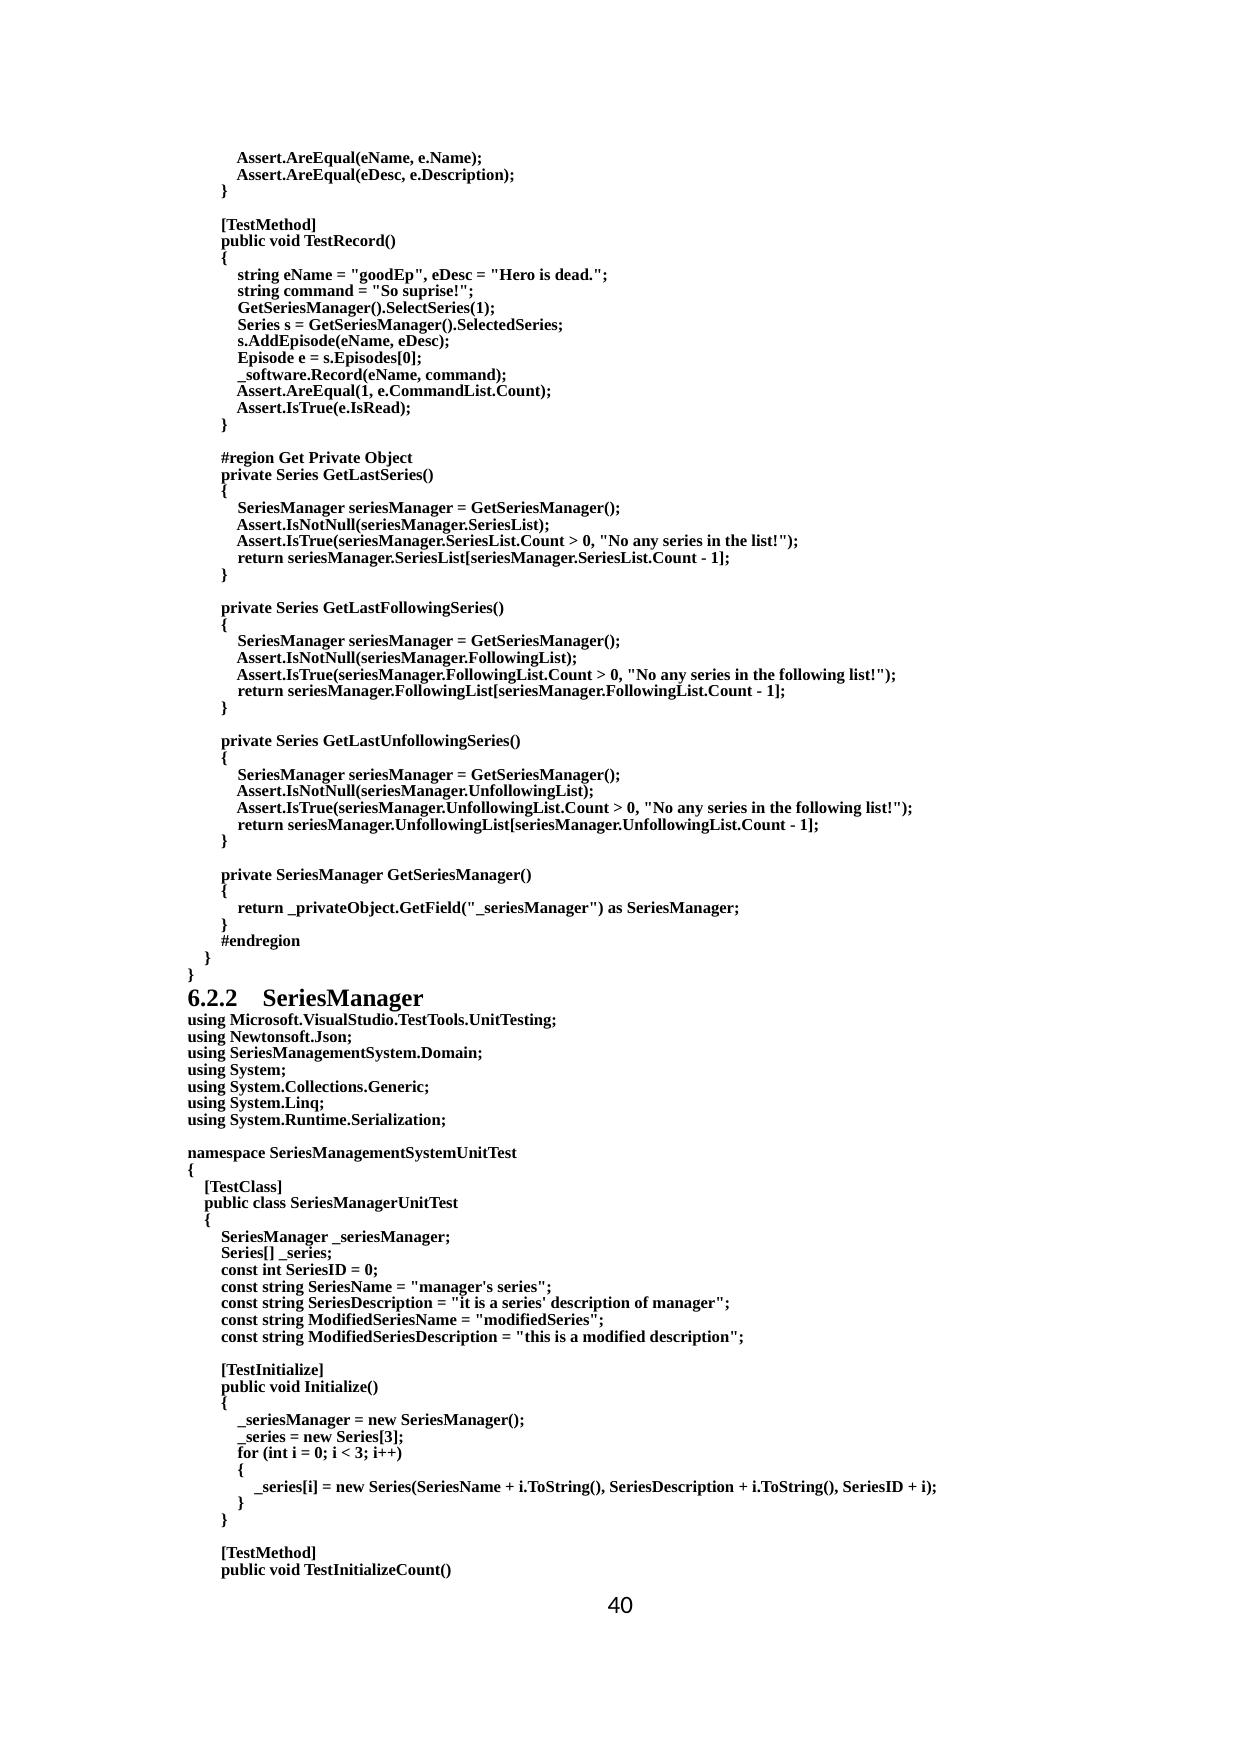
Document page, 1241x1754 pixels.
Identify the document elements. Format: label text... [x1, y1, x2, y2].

text return _privateObject.GetField("_seriesManager") as SeriesManager; [187, 900, 1053, 917]
text using System; [187, 1062, 1053, 1079]
text } [187, 1495, 1053, 1512]
text return seriesManager.SeriesList[seriesManager.SeriesList.Count - 1]; [187, 550, 1053, 567]
text Assert.IsTrue(seriesManager.FollowingList.Count > 0, "No any series in the following list!"); [187, 667, 1053, 683]
text [TestInitialize] [187, 1362, 1053, 1379]
text _software.Record(eName, command); [187, 367, 1053, 383]
text { [187, 1462, 1053, 1479]
text SeriesManager seriesManager = GetSeriesManager(); [187, 500, 1053, 517]
text Series[] _series; [187, 1245, 1053, 1262]
text Assert.IsNotNull(seriesManager.UnfollowingList); [187, 783, 1053, 800]
text Assert.AreEqual(1, e.CommandList.Count); [187, 383, 1053, 400]
text using System.Collections.Generic; [187, 1079, 1053, 1095]
list SeriesManager [187, 983, 1053, 1012]
text public void Initialize() [187, 1379, 1053, 1395]
text } [187, 1512, 1053, 1529]
text SeriesManager seriesManager = GetSeriesManager(); [187, 767, 1053, 783]
text _seriesManager = new SeriesManager(); [187, 1412, 1053, 1429]
text { [187, 1395, 1053, 1412]
text const int SeriesID = 0; [187, 1262, 1053, 1279]
text { [187, 1212, 1053, 1229]
text } [187, 700, 1053, 717]
text Series s = GetSeriesManager().SelectedSeries; [187, 317, 1053, 333]
text { [187, 617, 1053, 633]
text string command = "So suprise!"; [187, 283, 1053, 300]
text [TestMethod] [187, 1545, 1053, 1562]
text s.AddEpisode(eName, eDesc); [187, 333, 1053, 350]
text Assert.IsNotNull(seriesManager.FollowingList); [187, 650, 1053, 667]
text #endregion [187, 933, 1053, 950]
text using Newtonsoft.Json; [187, 1029, 1053, 1045]
text { [187, 750, 1053, 767]
text [TestClass] [187, 1179, 1053, 1195]
text using Microsoft.VisualStudio.TestTools.UnitTesting; [187, 1012, 1053, 1029]
text } [187, 917, 1053, 933]
text namespace SeriesManagementSystemUnitTest [187, 1145, 1053, 1162]
text Assert.AreEqual(eDesc, e.Description); [187, 167, 1053, 183]
text private Series GetLastFollowingSeries() [187, 600, 1053, 617]
text private Series GetLastSeries() [187, 467, 1053, 483]
text { [187, 483, 1053, 500]
text Assert.IsTrue(e.IsRead); [187, 400, 1053, 417]
text { [187, 1162, 1053, 1179]
text } [187, 183, 1053, 200]
text private SeriesManager GetSeriesManager() [187, 867, 1053, 883]
text { [187, 883, 1053, 900]
text using SeriesManagementSystem.Domain; [187, 1045, 1053, 1062]
text using System.Linq; [187, 1095, 1053, 1112]
text SeriesManager _seriesManager; [187, 1229, 1053, 1245]
text } [187, 950, 1053, 967]
text using System.Runtime.Serialization; [187, 1112, 1053, 1129]
text _series = new Series[3]; [187, 1429, 1053, 1445]
text const string SeriesName = "manager's series"; [187, 1279, 1053, 1295]
text SeriesManager seriesManager = GetSeriesManager(); [187, 633, 1053, 650]
text } [187, 967, 1053, 983]
text private Series GetLastUnfollowingSeries() [187, 733, 1053, 750]
text for (int i = 0; i < 3; i++) [187, 1445, 1053, 1462]
text [TestMethod] [187, 217, 1053, 233]
text public class SeriesManagerUnitTest [187, 1195, 1053, 1212]
text public void TestRecord() [187, 233, 1053, 250]
text _series[i] = new Series(SeriesName + i.ToString(), SeriesDescription + i.ToString(), SeriesID + i); [187, 1479, 1053, 1495]
text return seriesManager.UnfollowingList[seriesManager.UnfollowingList.Count - 1]; [187, 817, 1053, 833]
text } [187, 833, 1053, 850]
text { [187, 250, 1053, 267]
text Assert.IsTrue(seriesManager.UnfollowingList.Count > 0, "No any series in the following list!"); [187, 800, 1053, 817]
text public void TestInitializeCount() [187, 1562, 1053, 1579]
text Episode e = s.Episodes[0]; [187, 350, 1053, 367]
text const string ModifiedSeriesDescription = "this is a modified description"; [187, 1329, 1053, 1345]
text string eName = "goodEp", eDesc = "Hero is dead."; [187, 267, 1053, 283]
text GetSeriesManager().SelectSeries(1); [187, 300, 1053, 317]
text Assert.AreEqual(eName, e.Name); [187, 150, 1053, 167]
text Assert.IsTrue(seriesManager.SeriesList.Count > 0, "No any series in the list!"); [187, 533, 1053, 550]
text } [187, 567, 1053, 583]
text const string ModifiedSeriesName = "modifiedSeries"; [187, 1312, 1053, 1329]
text const string SeriesDescription = "it is a series' description of manager"; [187, 1295, 1053, 1312]
text Assert.IsNotNull(seriesManager.SeriesList); [187, 517, 1053, 533]
text } [187, 417, 1053, 433]
text return seriesManager.FollowingList[seriesManager.FollowingList.Count - 1]; [187, 683, 1053, 700]
text #region Get Private Object [187, 450, 1053, 467]
